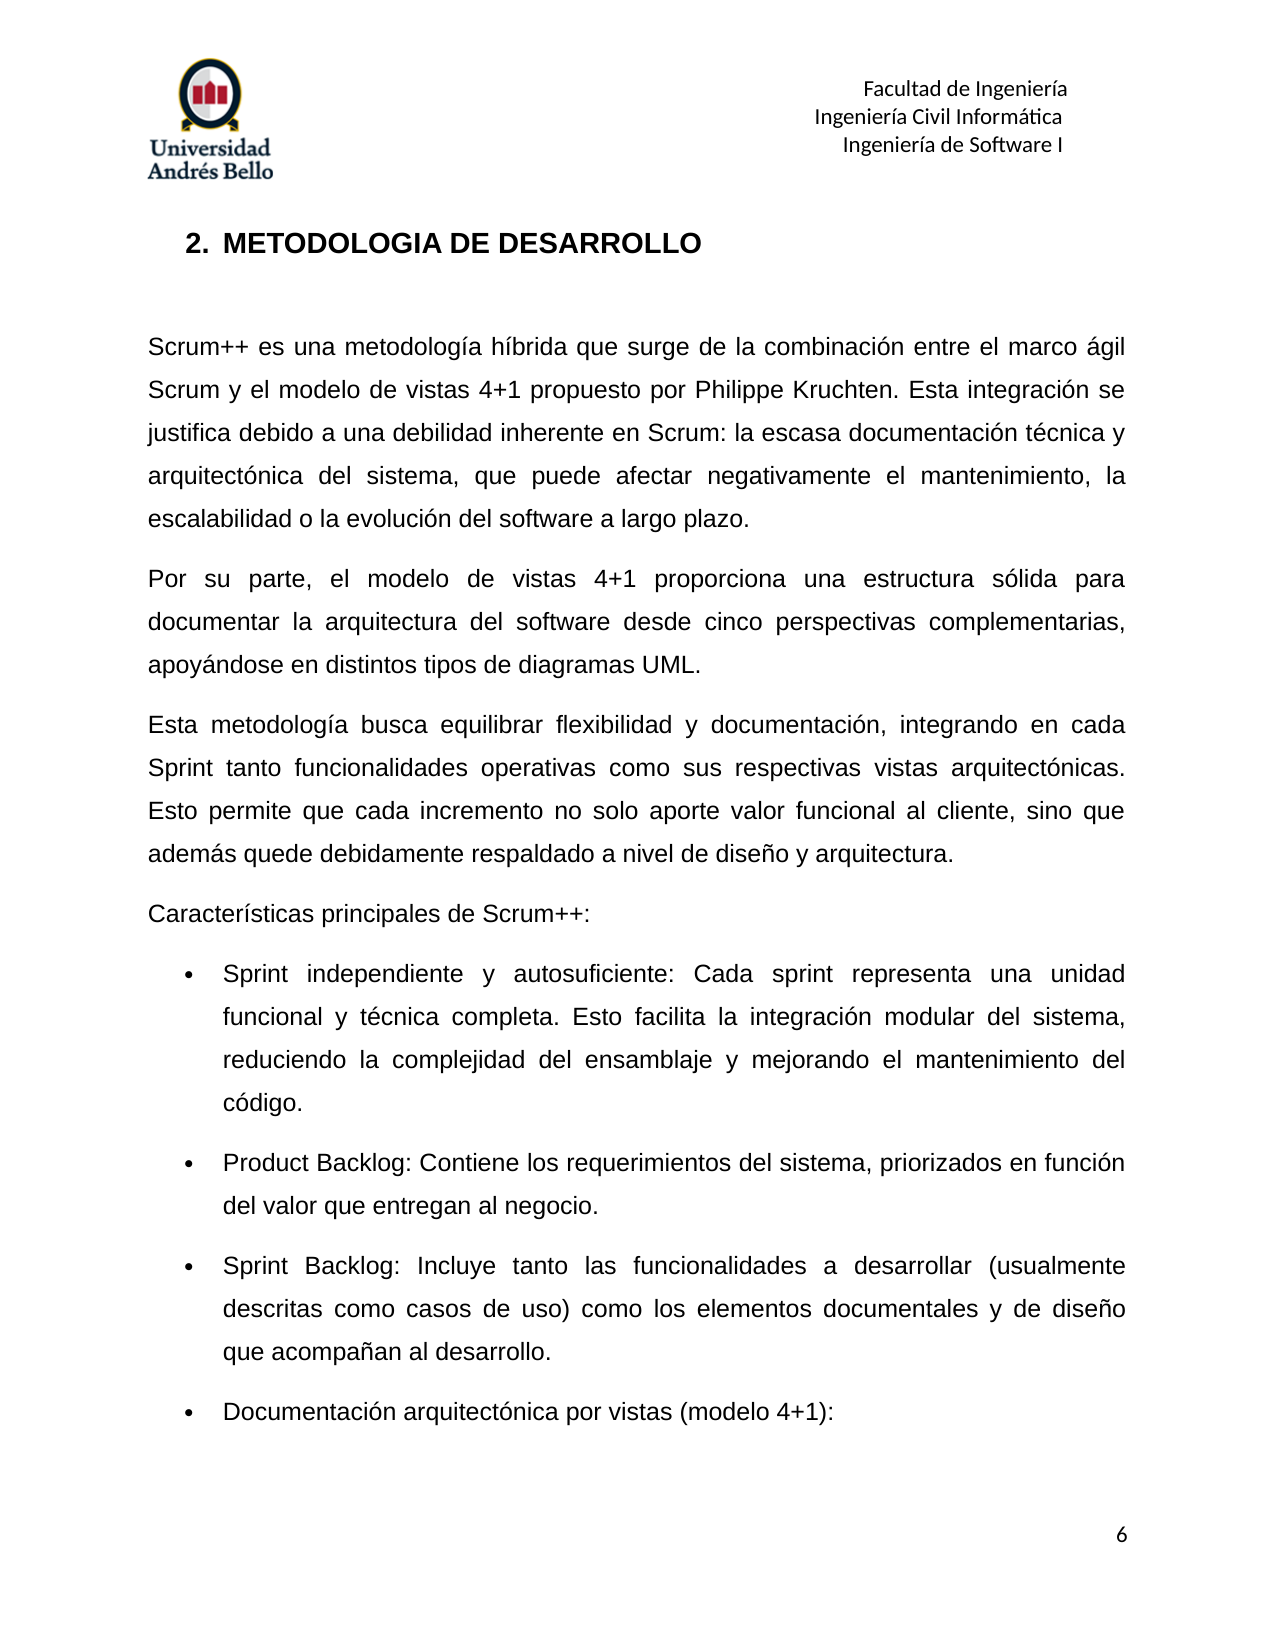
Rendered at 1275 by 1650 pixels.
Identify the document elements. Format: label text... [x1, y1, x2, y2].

list Documentación arquitectónica por vistas (modelo 4+1): [185, 1397, 1127, 1426]
text Por su parte, el modelo de vistas 4+1 proporciona una estructura sólida para documentar la arquitectura del software desde cinco perspectivas complementarias, apoyándose en distintos tipos de diagramas UML. [148, 564, 1127, 679]
text Esta metodología busca equilibrar flexibilidad y documentación, integrando en cada Sprint tanto funcionalidades operativas como sus respectivas vistas arquitectónicas. Esto permite que cada incremento no solo aporte valor funcional al cliente, sino que además quede debidamente respaldado a nivel de diseño y arquitectura. [148, 710, 1127, 868]
text Características principales de Scrum++: [148, 899, 1127, 928]
list METODOLOGIA DE DESARROLLO [185, 226, 1127, 259]
text Scrum++ es una metodología híbrida que surge de la combinación entre el marco ágil Scrum y el modelo de vistas 4+1 propuesto por Philippe Kruchten. Esta integración se justifica debido a una debilidad inherente en Scrum: la escasa documentación técnica y arquitectónica del sistema, que puede afectar negativamente el mantenimiento, la escalabilidad o la evolución del software a largo plazo. [148, 331, 1127, 533]
picture [147, 57, 274, 181]
list Sprint independiente y autosuficiente: Cada sprint representa una unidad funcional y técnica completa. Esto facilita la integración modular del sistema, reduciendo la complejidad del ensamblaje y mejorando el mantenimiento del código. [185, 959, 1127, 1117]
list Product Backlog: Contiene los requerimientos del sistema, priorizados en función del valor que entregan al negocio. [185, 1148, 1127, 1220]
list Sprint Backlog: Incluye tanto las funcionalidades a desarrollar (usualmente descritas como casos de uso) como los elementos documentales y de diseño que acompañan al desarrollo. [185, 1251, 1127, 1366]
